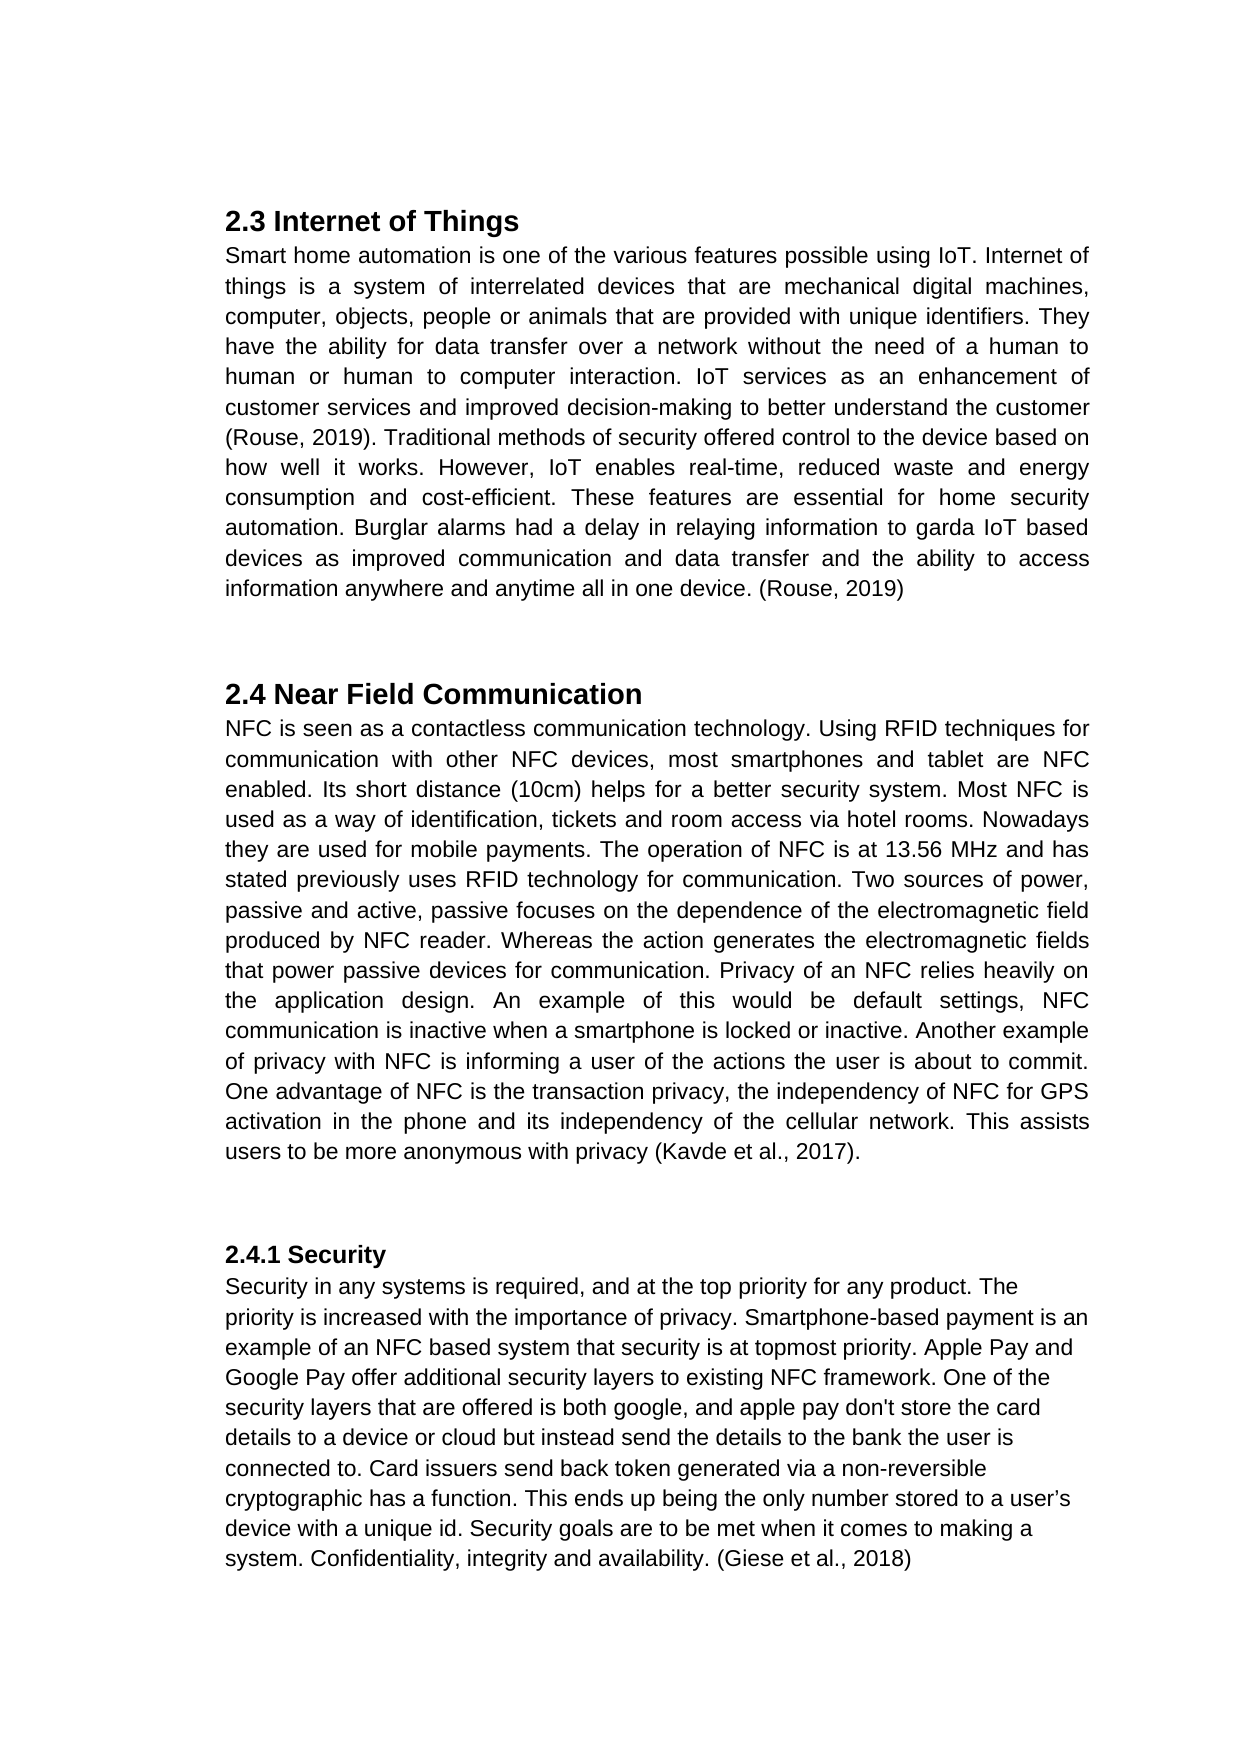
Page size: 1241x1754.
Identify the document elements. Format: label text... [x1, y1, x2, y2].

subtitle 2.3 Internet of Things [150, 204, 1090, 237]
text Smart home automation is one of the various features possible using IoT. Internet of things is a system of interrelated devices that are mechanical digital machines, computer, objects, people or animals that are provided with unique identifiers. They have the ability for data transfer over a network without the need of a human to human or human to computer interaction. IoT services as an enhancement of customer services and improved decision-making to better understand the customer (Rouse, 2019). Traditional methods of security offered control to the device based on how well it works. However, IoT enables real-time, reduced waste and energy consumption and cost-efficient. These features are essential for home security automation. Burglar alarms had a delay in relaying information to garda IoT based devices as improved communication and data transfer and the ability to access information anywhere and anytime all in one device. (Rouse, 2019) [225, 242, 1090, 601]
subtitle 2.4 Near Field Communication [150, 677, 1090, 710]
subtitle 2.4.1 Security [150, 1240, 1090, 1269]
text Security in any systems is required, and at the top priority for any product. The priority is increased with the importance of privacy. Smartphone-based payment is an example of an NFC based system that security is at topmost priority. Apple Pay and Google Pay offer additional security layers to existing NFC framework. One of the security layers that are offered is both google, and apple pay don't store the card details to a device or cloud but instead send the details to the bank the user is connected to. Card issuers send back token generated via a non-reversible cryptographic has a function. This ends up being the only number stored to a user’s device with a unique id. Security goals are to be met when it comes to making a system. Confidentiality, integrity and availability. (Giese et al., 2018) [225, 1273, 1090, 1572]
text NFC is seen as a contactless communication technology. Using RFID techniques for communication with other NFC devices, most smartphones and tablet are NFC enabled. Its short distance (10cm) helps for a better security system. Most NFC is used as a way of identification, tickets and room access via hotel rooms. Nowadays they are used for mobile payments. The operation of NFC is at 13.56 MHz and has stated previously uses RFID technology for communication. Two sources of power, passive and active, passive focuses on the dependence of the electromagnetic field produced by NFC reader. Whereas the action generates the electromagnetic fields that power passive devices for communication. Privacy of an NFC relies heavily on the application design. An example of this would be default settings, NFC communication is inactive when a smartphone is locked or inactive. Another example of privacy with NFC is informing a user of the actions the user is about to commit. One advantage of NFC is the transaction privacy, the independency of NFC for GPS activation in the phone and its independency of the cellular network. This assists users to be more anonymous with privacy (Kavde et al., 2017). [225, 715, 1090, 1164]
